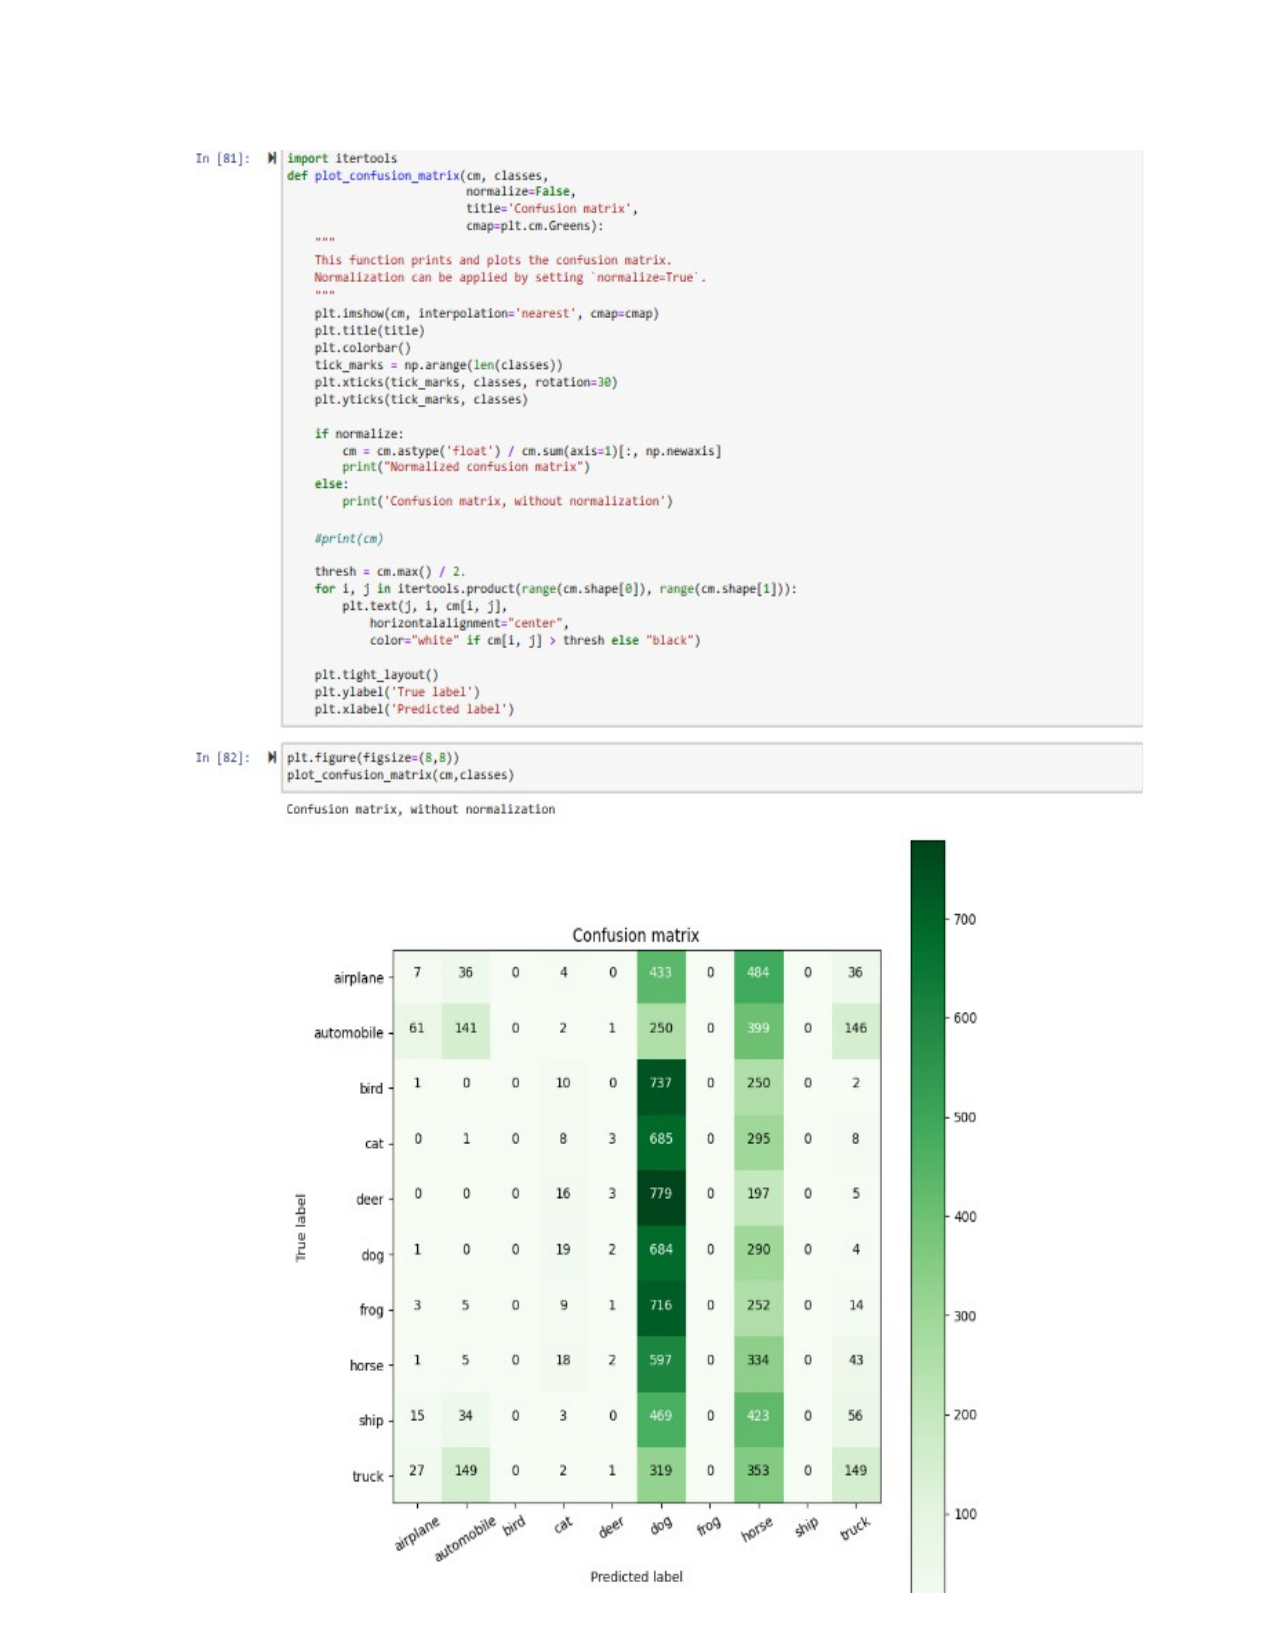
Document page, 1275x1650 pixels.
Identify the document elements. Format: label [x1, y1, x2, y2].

picture [195, 150, 1144, 1593]
